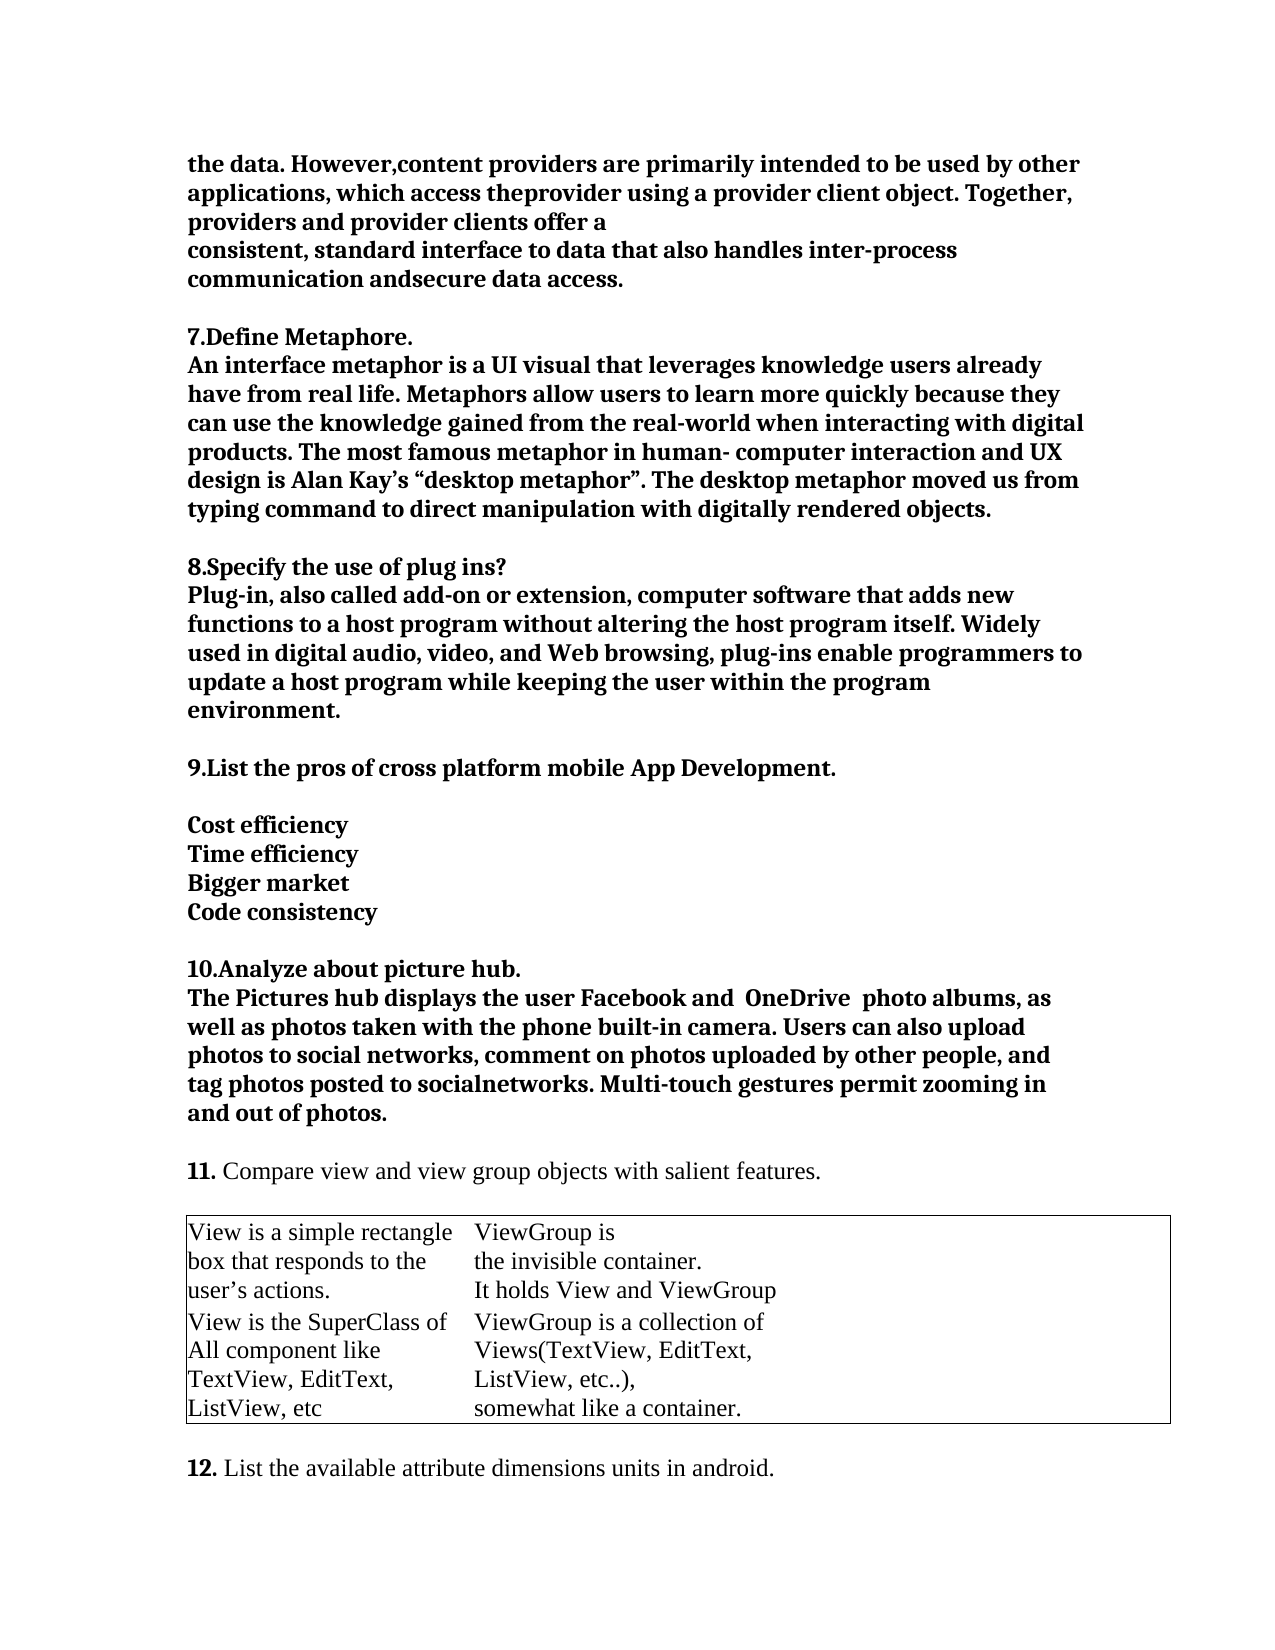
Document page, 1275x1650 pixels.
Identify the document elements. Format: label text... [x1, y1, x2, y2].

text 8.Specify the use of plug ins? [187, 552, 1087, 581]
text The Pictures hub displays the user Facebook and OneDrive photo albums, as well as photos taken with the phone built-in camera. Users can also upload photos to social networks, comment on photos uploaded by other people, and tag photos posted to socialnetworks. Multi-touch gestures permit zooming in and out of photos. [187, 984, 1087, 1127]
text An interface metaphor is a UI visual that leverages knowledge users already have from real life. Metaphors allow users to learn more quickly because they can use the knowledge gained from the real-world when interacting with digital products. The most famous metaphor in human- computer interaction and UX design is Alan Kay’s “desktop metaphor”. The desktop metaphor moved us from typing command to direct manipulation with digitally rendered objects. [187, 351, 1087, 524]
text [187, 150, 1087, 236]
table_header ViewGroup is the invisible container. It holds View and ViewGroup [473, 1216, 1170, 1305]
text Code consistency [187, 897, 1087, 926]
text 12. List the available attribute dimensions units in android. [187, 1453, 1087, 1482]
table_cell ViewGroup is a collection of Views(TextView, EditText, ListView, etc..), somewhat like a container. [473, 1305, 1170, 1423]
text Cost efficiency [187, 811, 1087, 840]
text Time efficiency [187, 840, 1087, 869]
text 7.Define Metaphore. [187, 322, 1087, 351]
table_header View is a simple rectangle box that responds to the user’s actions. [187, 1216, 472, 1305]
text Plug-in, also called add-on or extension, computer software that adds new functions to a host program without altering the host program itself. Widely used in digital audio, video, and Web browsing, plug-ins enable programmers to update a host program while keeping the user within the program environment. [187, 581, 1087, 725]
text 11. Compare view and view group objects with salient features. [187, 1156, 1087, 1186]
table_cell View is the SuperClass of All component like TextView, EditText, ListView, etc [187, 1305, 472, 1423]
text consistent, standard interface to data that also handles inter-process communication andsecure data access. [187, 236, 1087, 294]
text 9.List the pros of cross platform mobile App Development. [187, 754, 1087, 782]
text 10.Analyze about picture hub. [187, 955, 1087, 984]
text Bigger market [187, 869, 1087, 897]
